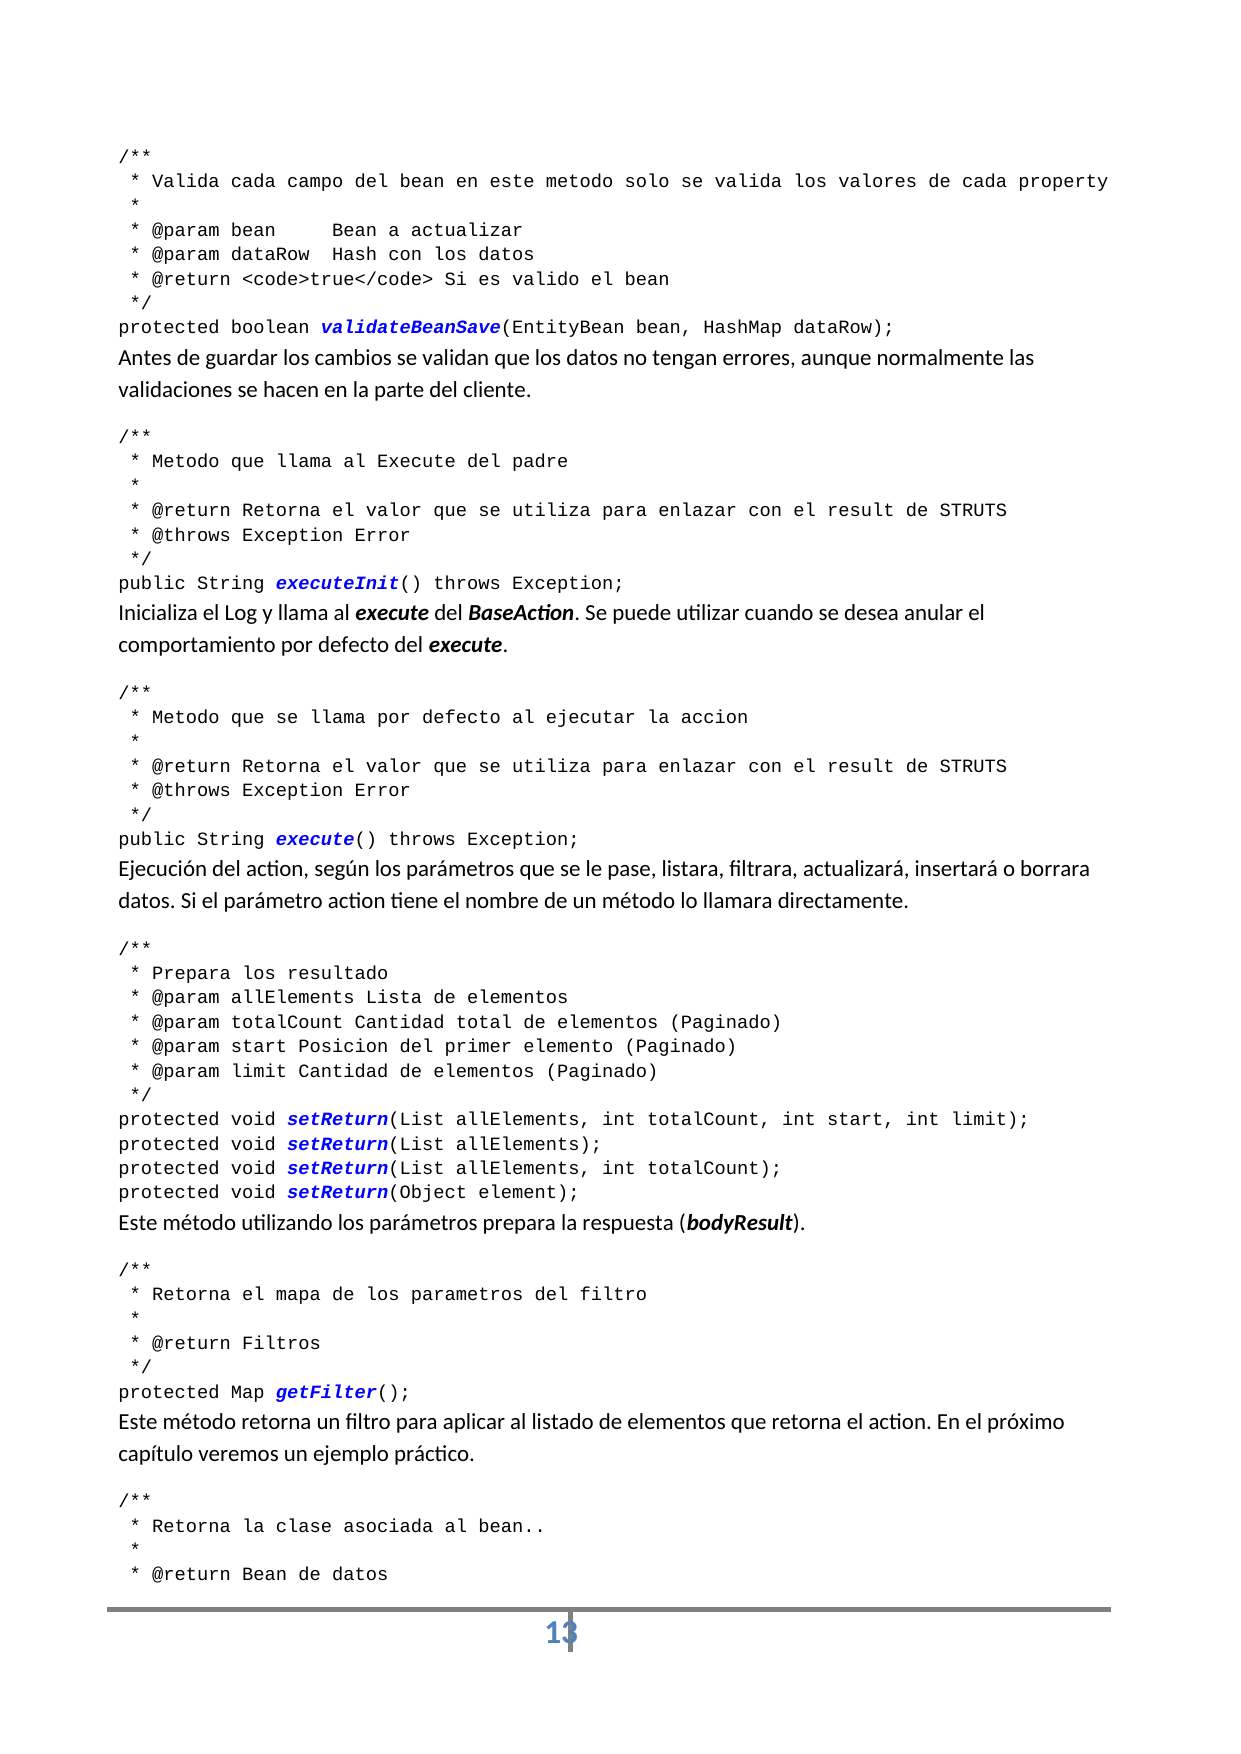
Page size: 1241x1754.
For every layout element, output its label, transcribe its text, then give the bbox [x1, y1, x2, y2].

text * @param totalCount Cantidad total de elementos (Paginado) [118, 1013, 1122, 1034]
text */ [118, 806, 1122, 827]
text /** [118, 148, 1122, 169]
text * @return Retorna el valor que se utiliza para enlazar con el result de STRUTS [118, 501, 1122, 522]
text Ejecución del action, según los parámetros que se le pase, listara, filtrara, actualizará, insertará o borrara datos. Si el parámetro action tiene el nombre de un método lo llamara directamente. [118, 854, 1122, 914]
text * [118, 732, 1122, 754]
text * @return Filtros [118, 1334, 1122, 1355]
text /** [118, 428, 1122, 449]
text protected void setReturn(List allElements, int totalCount, int start, int limit); [118, 1110, 1122, 1131]
text * @throws Exception Error [118, 525, 1122, 547]
text protected void setReturn(List allElements, int totalCount); [118, 1159, 1122, 1180]
text /** [118, 1492, 1122, 1513]
text protected boolean validateBeanSave(EntityBean bean, HashMap dataRow); [118, 318, 1122, 339]
text * @param dataRow Hash con los datos [118, 245, 1122, 266]
text protected Map getFilter(); [118, 1382, 1122, 1404]
text * [118, 196, 1122, 218]
text /** [118, 939, 1122, 961]
text * @param allElements Lista de elementos [118, 988, 1122, 1009]
text * Retorna el mapa de los parametros del filtro [118, 1285, 1122, 1306]
text /** [118, 1261, 1122, 1282]
text */ [118, 294, 1122, 315]
text * @param start Posicion del primer elemento (Paginado) [118, 1037, 1122, 1058]
text * Retorna la clase asociada al bean.. [118, 1516, 1122, 1538]
text public String execute() throws Exception; [118, 830, 1122, 851]
text * Prepara los resultado [118, 964, 1122, 985]
text * Metodo que llama al Execute del padre [118, 452, 1122, 473]
text * [118, 477, 1122, 498]
text Antes de guardar los cambios se validan que los datos no tengan errores, aunque normalmente las validaciones se hacen en la parte del cliente. [118, 343, 1122, 403]
text * @param limit Cantidad de elementos (Paginado) [118, 1061, 1122, 1083]
text /** [118, 684, 1122, 705]
text * @throws Exception Error [118, 781, 1122, 802]
text * @param bean Bean a actualizar [118, 221, 1122, 242]
text */ [118, 1086, 1122, 1107]
text */ [118, 550, 1122, 571]
text protected void setReturn(List allElements); [118, 1134, 1122, 1156]
text Este método utilizando los parámetros prepara la respuesta (bodyResult). [118, 1208, 1122, 1236]
text * Metodo que se llama por defecto al ejecutar la accion [118, 708, 1122, 729]
text public String executeInit() throws Exception; [118, 574, 1122, 595]
text * [118, 1541, 1122, 1562]
text Este método retorna un filtro para aplicar al listado de elementos que retorna el action. En el próximo capítulo veremos un ejemplo práctico. [118, 1407, 1122, 1467]
text * [118, 1309, 1122, 1331]
text * @return <code>true</code> Si es valido el bean [118, 269, 1122, 291]
text * @return Bean de datos [118, 1565, 1122, 1586]
text * @return Retorna el valor que se utiliza para enlazar con el result de STRUTS [118, 757, 1122, 778]
text protected void setReturn(Object element); [118, 1183, 1122, 1204]
text * Valida cada campo del bean en este metodo solo se valida los valores de cada property [118, 172, 1122, 193]
text Inicializa el Log y llama al execute del BaseAction. Se puede utilizar cuando se desea anular el comportamiento por defecto del execute. [118, 598, 1122, 659]
text */ [118, 1358, 1122, 1379]
